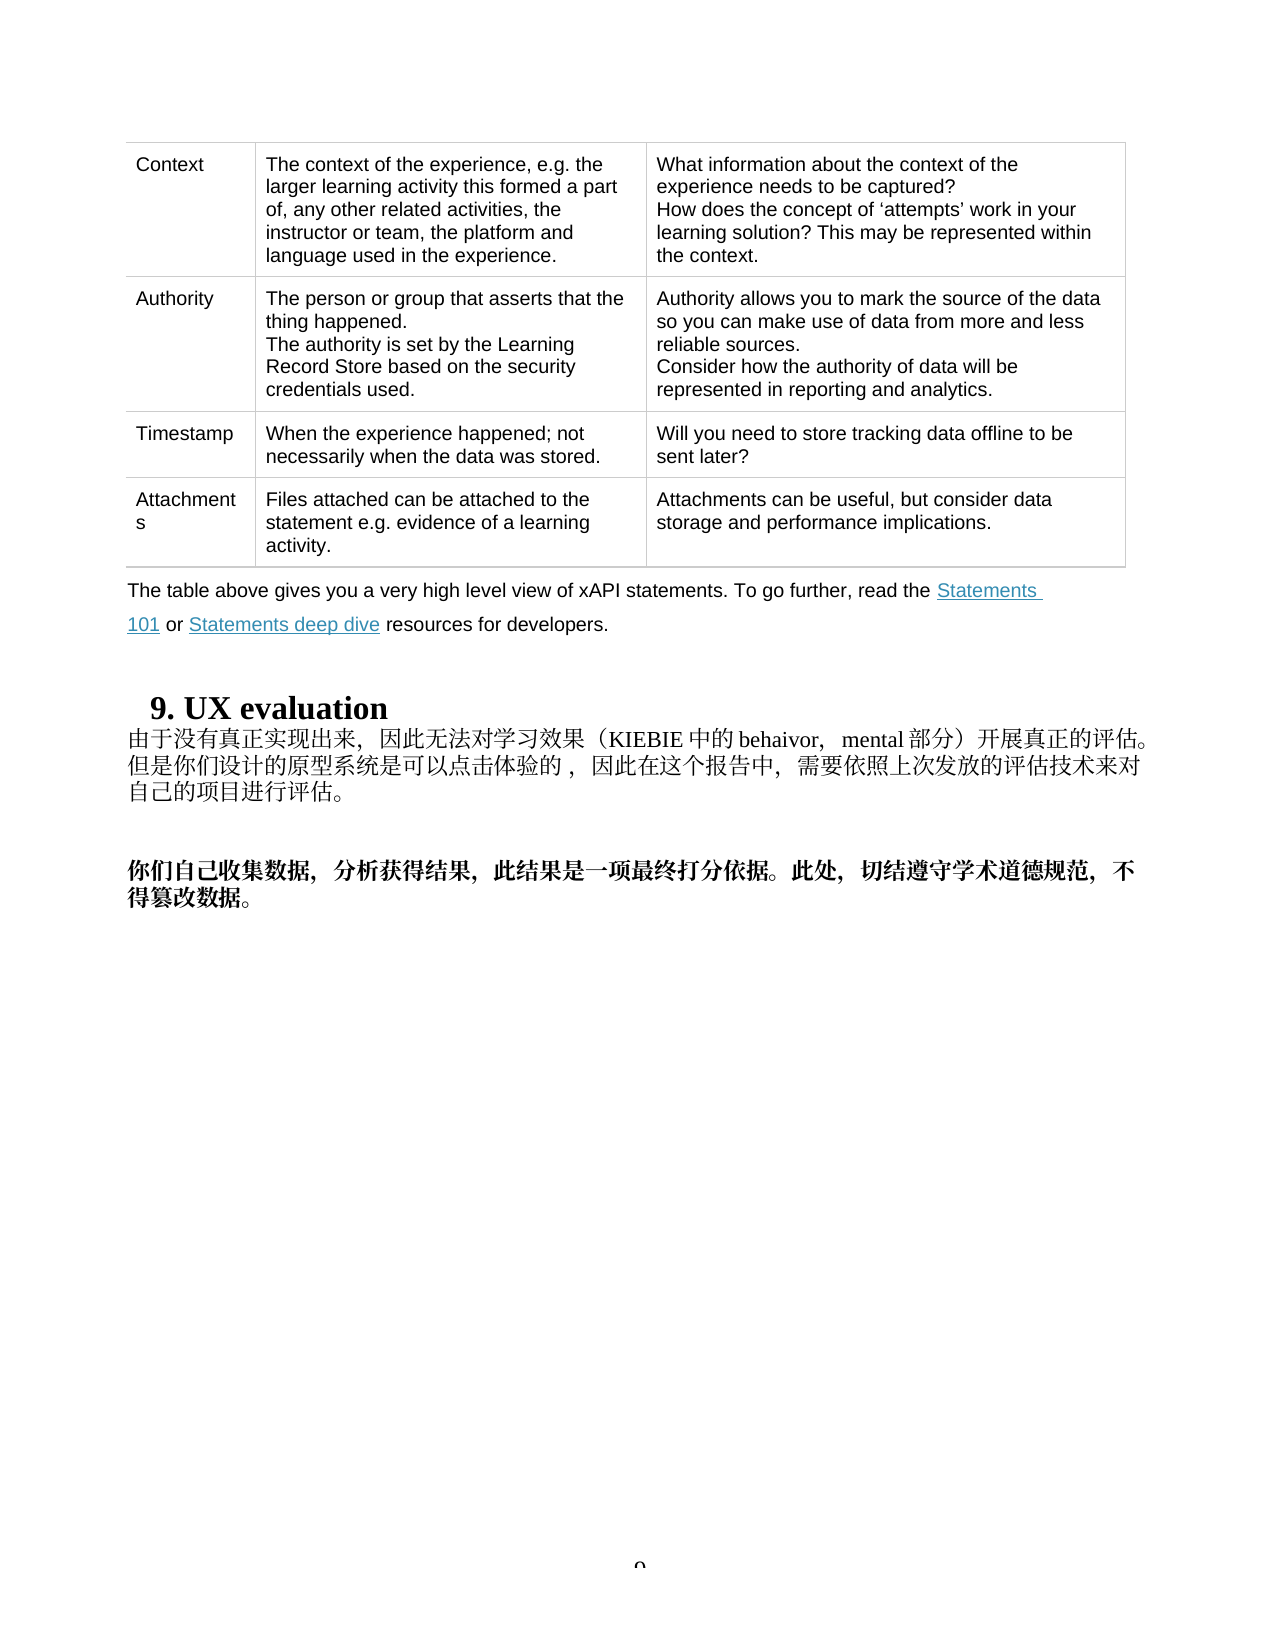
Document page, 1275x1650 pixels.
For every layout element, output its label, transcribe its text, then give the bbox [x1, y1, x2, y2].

table_cell What information about the context of the experience needs to be captured? How does the concept of ‘attempts’ work in your learning solution? This may be represented within the context. [647, 143, 1125, 276]
table_cell Context [126, 143, 255, 276]
text The table above gives you a very high level view of xAPI statements. To go further, read the Statements 101 or Statements deep dive resources for developers. [127, 567, 1144, 635]
table_cell Files attached can be attached to the statement e.g. evidence of a learning activity. [256, 478, 646, 566]
table_cell When the experience happened; not necessarily when the data was stored. [256, 412, 646, 477]
text 你们自己收集数据，分析获得结果，此结果是一项最终打分依据。此处，切结遵守学术道德规范，不得篡改数据。 [127, 858, 1144, 911]
table_cell Authority [126, 277, 255, 411]
subtitle UX evaluation [150, 688, 1144, 727]
table_cell Timestamp [126, 412, 255, 477]
table_cell Attachments can be useful, but consider data storage and performance implications. [647, 478, 1125, 566]
table_cell Will you need to store tracking data offline to be sent later? [647, 412, 1125, 477]
text 由于没有真正实现出来，因此无法对学习效果（KIEBIE中的behaivor，mental部分）开展真正的评估。但是你们设计的原型系统是可以点击体验的 ，因此在这个报告中，需要依照上次发放的评估技术来对自己的项目进行评估。 [127, 727, 1144, 806]
table_cell The context of the experience, e.g. the larger learning activity this formed a part of, any other related activities, the instructor or team, the platform and language used in the experience. [256, 143, 646, 276]
table_cell Authority allows you to mark the source of the data so you can make use of data from more and less reliable sources. Consider how the authority of data will be represented in reporting and analytics. [647, 277, 1125, 411]
table_cell Attachments [126, 478, 255, 566]
table_cell The person or group that asserts that the thing happened. The authority is set by the Learning Record Store based on the security credentials used. [256, 277, 646, 411]
